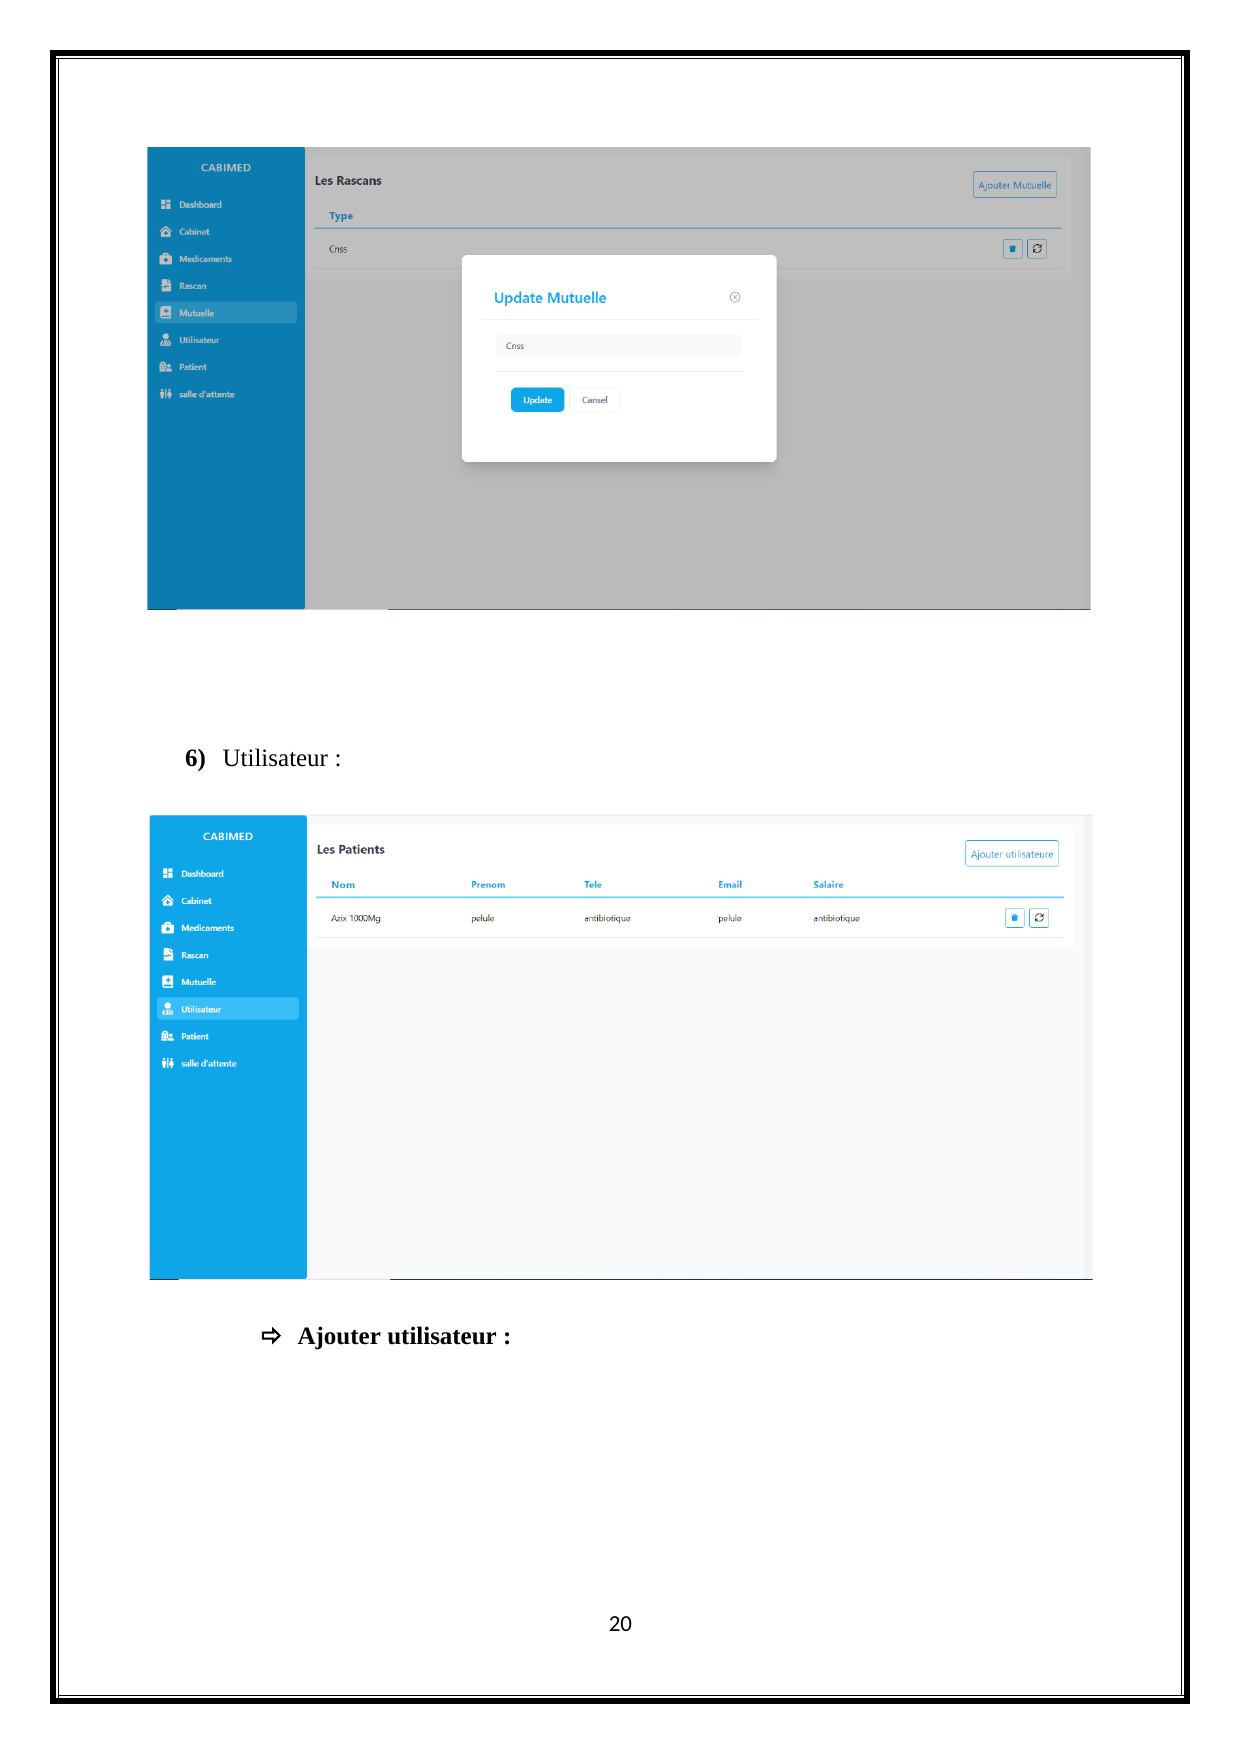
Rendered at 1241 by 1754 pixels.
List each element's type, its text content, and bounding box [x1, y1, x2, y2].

picture [161, 334, 170, 345]
picture [149, 814, 1093, 1280]
picture [160, 362, 171, 371]
picture [187, 1034, 202, 1039]
picture [162, 1031, 173, 1040]
picture [212, 833, 223, 839]
picture [160, 390, 171, 398]
picture [210, 164, 221, 171]
picture [182, 925, 203, 930]
picture [156, 302, 296, 323]
picture [207, 392, 215, 397]
picture [161, 227, 170, 237]
picture [162, 1059, 173, 1068]
picture [203, 899, 211, 904]
list Ajouter utilisateur : [260, 1321, 1093, 1350]
list Utilisateur : [185, 743, 1093, 771]
picture [162, 200, 170, 209]
picture [188, 898, 200, 904]
picture [186, 871, 202, 876]
picture [184, 203, 195, 207]
picture [164, 949, 173, 960]
picture [235, 833, 243, 840]
picture [182, 1060, 198, 1066]
picture [305, 147, 1091, 610]
picture [210, 871, 223, 876]
picture [163, 896, 172, 905]
picture [184, 364, 205, 369]
picture [162, 280, 171, 291]
picture [233, 164, 239, 171]
picture [162, 976, 173, 985]
picture [180, 391, 196, 397]
picture [180, 257, 193, 261]
picture [209, 1061, 217, 1066]
picture [164, 869, 172, 877]
picture [162, 922, 173, 933]
picture [197, 339, 217, 343]
picture [160, 253, 171, 264]
picture [184, 337, 194, 343]
picture [182, 980, 193, 985]
picture [196, 979, 215, 985]
picture [158, 998, 298, 1019]
